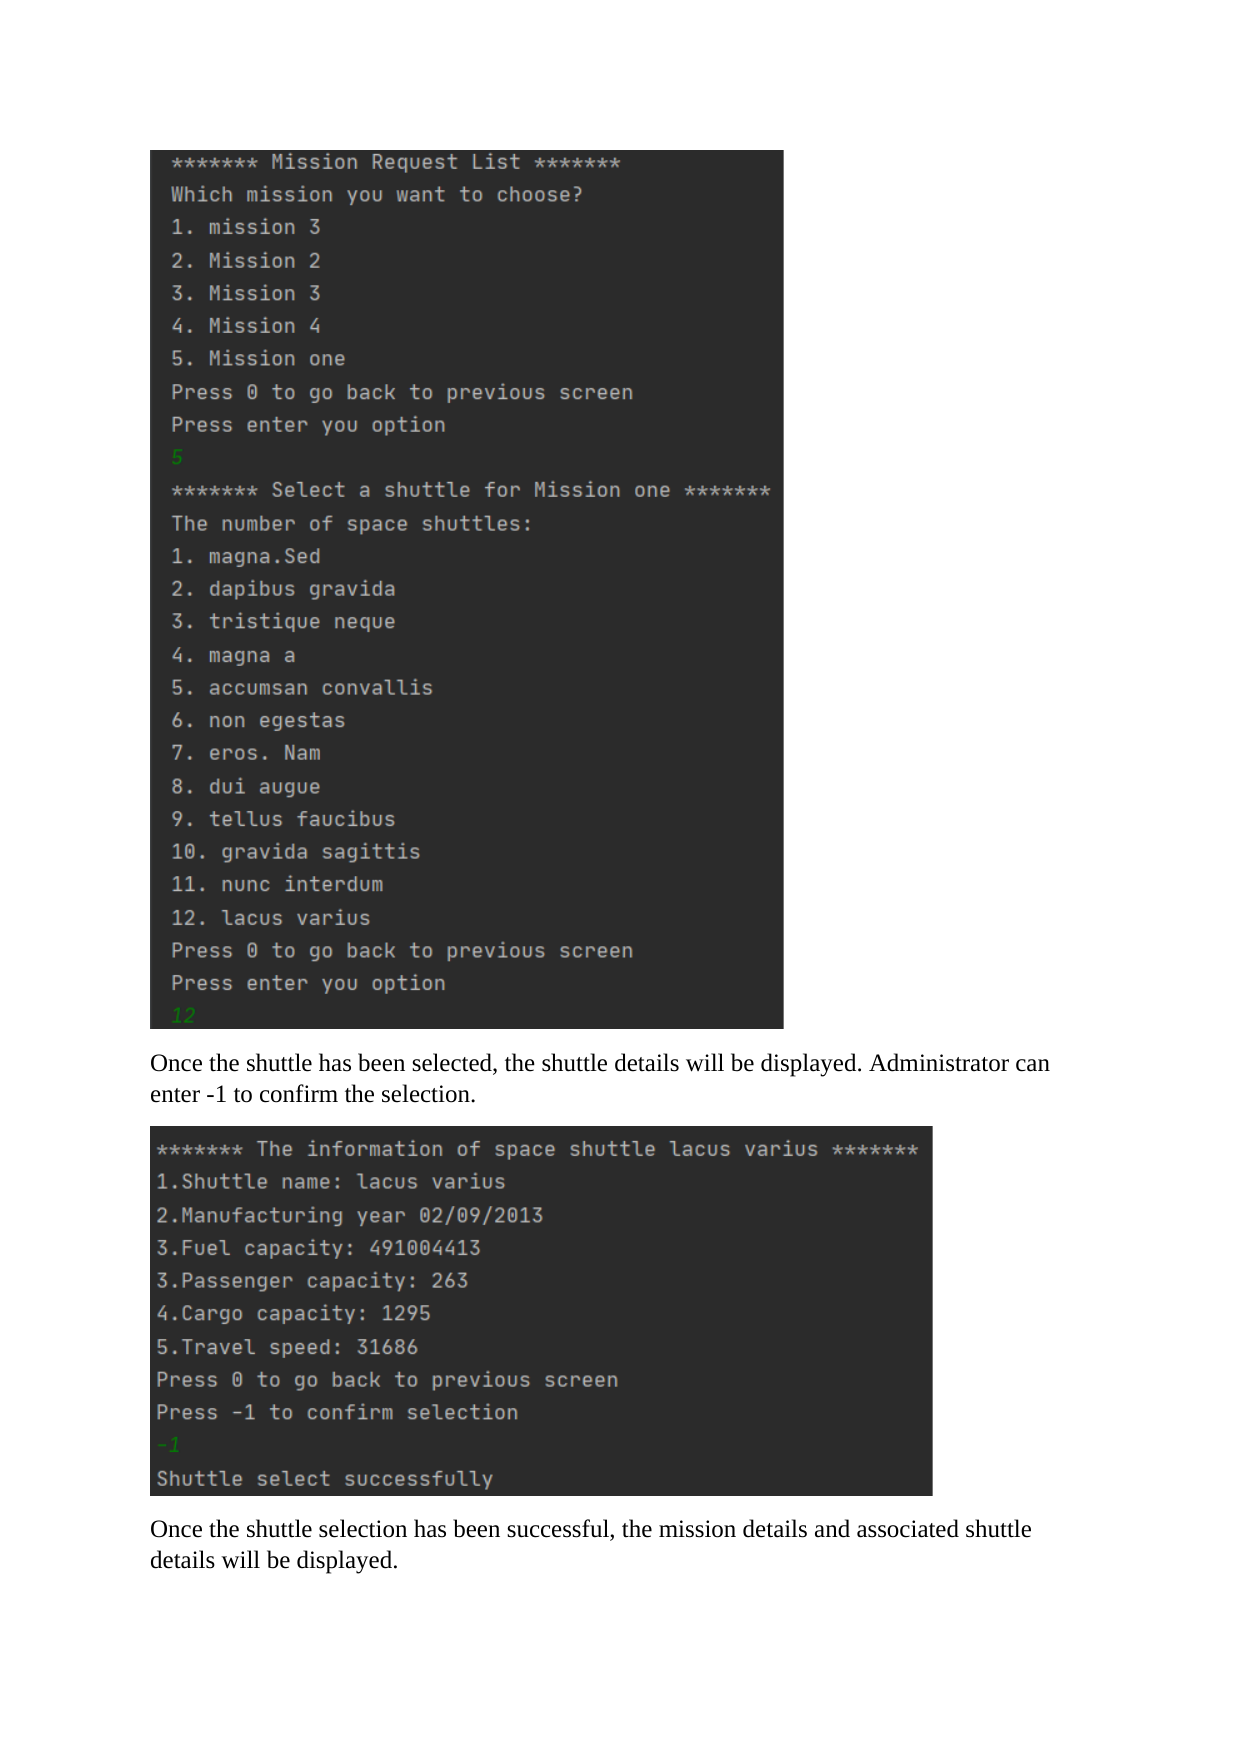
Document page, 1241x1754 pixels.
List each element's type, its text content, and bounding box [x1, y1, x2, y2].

text Once the shuttle selection has been successful, the mission details and associated shuttle details will be displayed. [150, 1514, 1090, 1574]
text Once the shuttle has been selected, the shuttle details will be displayed. Administrator can enter -1 to confirm the selection. [150, 1048, 1090, 1108]
picture [150, 1126, 933, 1496]
picture [150, 150, 784, 1029]
